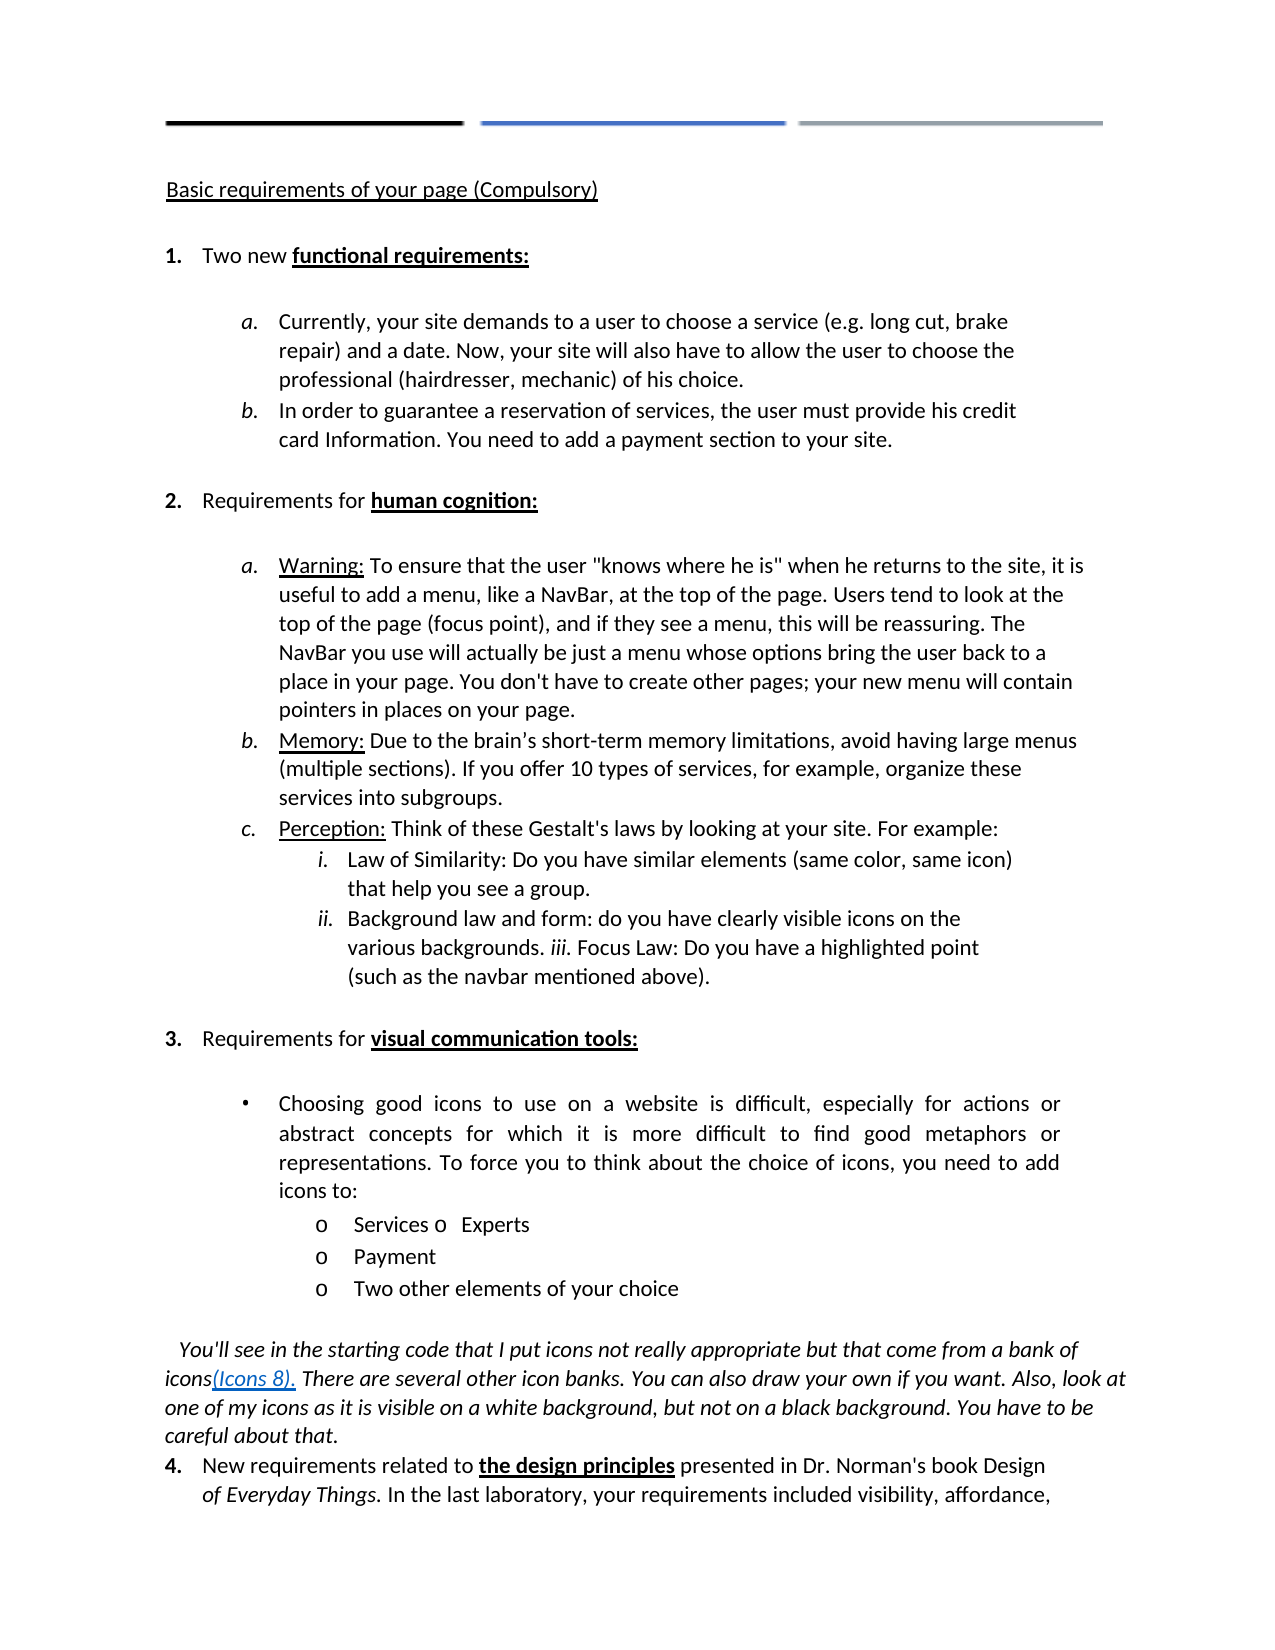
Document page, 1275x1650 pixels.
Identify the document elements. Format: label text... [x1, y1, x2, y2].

list Requirements for visual communication tools: [164, 1024, 1133, 1052]
list Law of Similarity: Do you have similar elements (same color, same icon) that help you see a group. [318, 845, 1052, 902]
list Perception: Think of these Gestalt's laws by looking at your site. For example: [241, 814, 1133, 842]
list In order to guarantee a reservation of services, the user must provide his credit card Information. You need to add a payment section to your site. [241, 396, 1058, 453]
list New requirements related to the design principles presented in Dr. Norman's book Design of Everyday Things. In the last laboratory, your requirements included visibility, affordance, [164, 1451, 1064, 1508]
text Basic requirements of your page (Compulsory) [166, 175, 1133, 203]
list Payment [314, 1242, 1133, 1271]
list Two other elements of your choice [314, 1274, 1133, 1303]
list Memory: Due to the brain’s short-term memory limitations, avoid having large menus (multiple sections). If you offer 10 types of services, for example, organize these services into subgroups. [241, 727, 1098, 811]
list Background law and form: do you have clearly visible icons on the various backgrounds. iii. Focus Law: Do you have a highlighted point (such as the navbar mentioned above). [318, 904, 1031, 990]
list Requirements for human cognition: [164, 486, 1133, 514]
list Warning: To ensure that the user "knows where he is" when he returns to the site, it is useful to add a menu, like a NavBar, at the top of the page. Users tend to look at the top of the page (focus point), and if they see a menu, this will be reassuring. The NavBar you use will actually be just a menu whose options bring the user back to a place in your page. You don't have to create other pages; your new menu will contain pointers in places on your page. [241, 551, 1098, 724]
picture [165, 121, 1103, 129]
list Currently, your site demands to a user to choose a service (e.g. long cut, brake repair) and a date. Now, your site will also have to allow the user to choose the professional (hairdresser, mechanic) of his choice. [241, 307, 1071, 393]
list Choosing good icons to use on a website is difficult, especially for actions or abstract concepts for which it is more difficult to find good metaphors or representations. To force you to think about the choice of icons, you need to add icons to: [241, 1087, 1061, 1204]
list Services o Experts [314, 1210, 1133, 1239]
list Two new functional requirements: [164, 241, 1133, 269]
text You'll see in the starting code that I put icons not really appropriate but that come from a bank of icons(Icons 8). There are several other icon banks. You can also draw your own if you want. Also, look at one of my icons as it is visible on a white background, but not on a black background. You have to be careful about that. [164, 1335, 1133, 1449]
